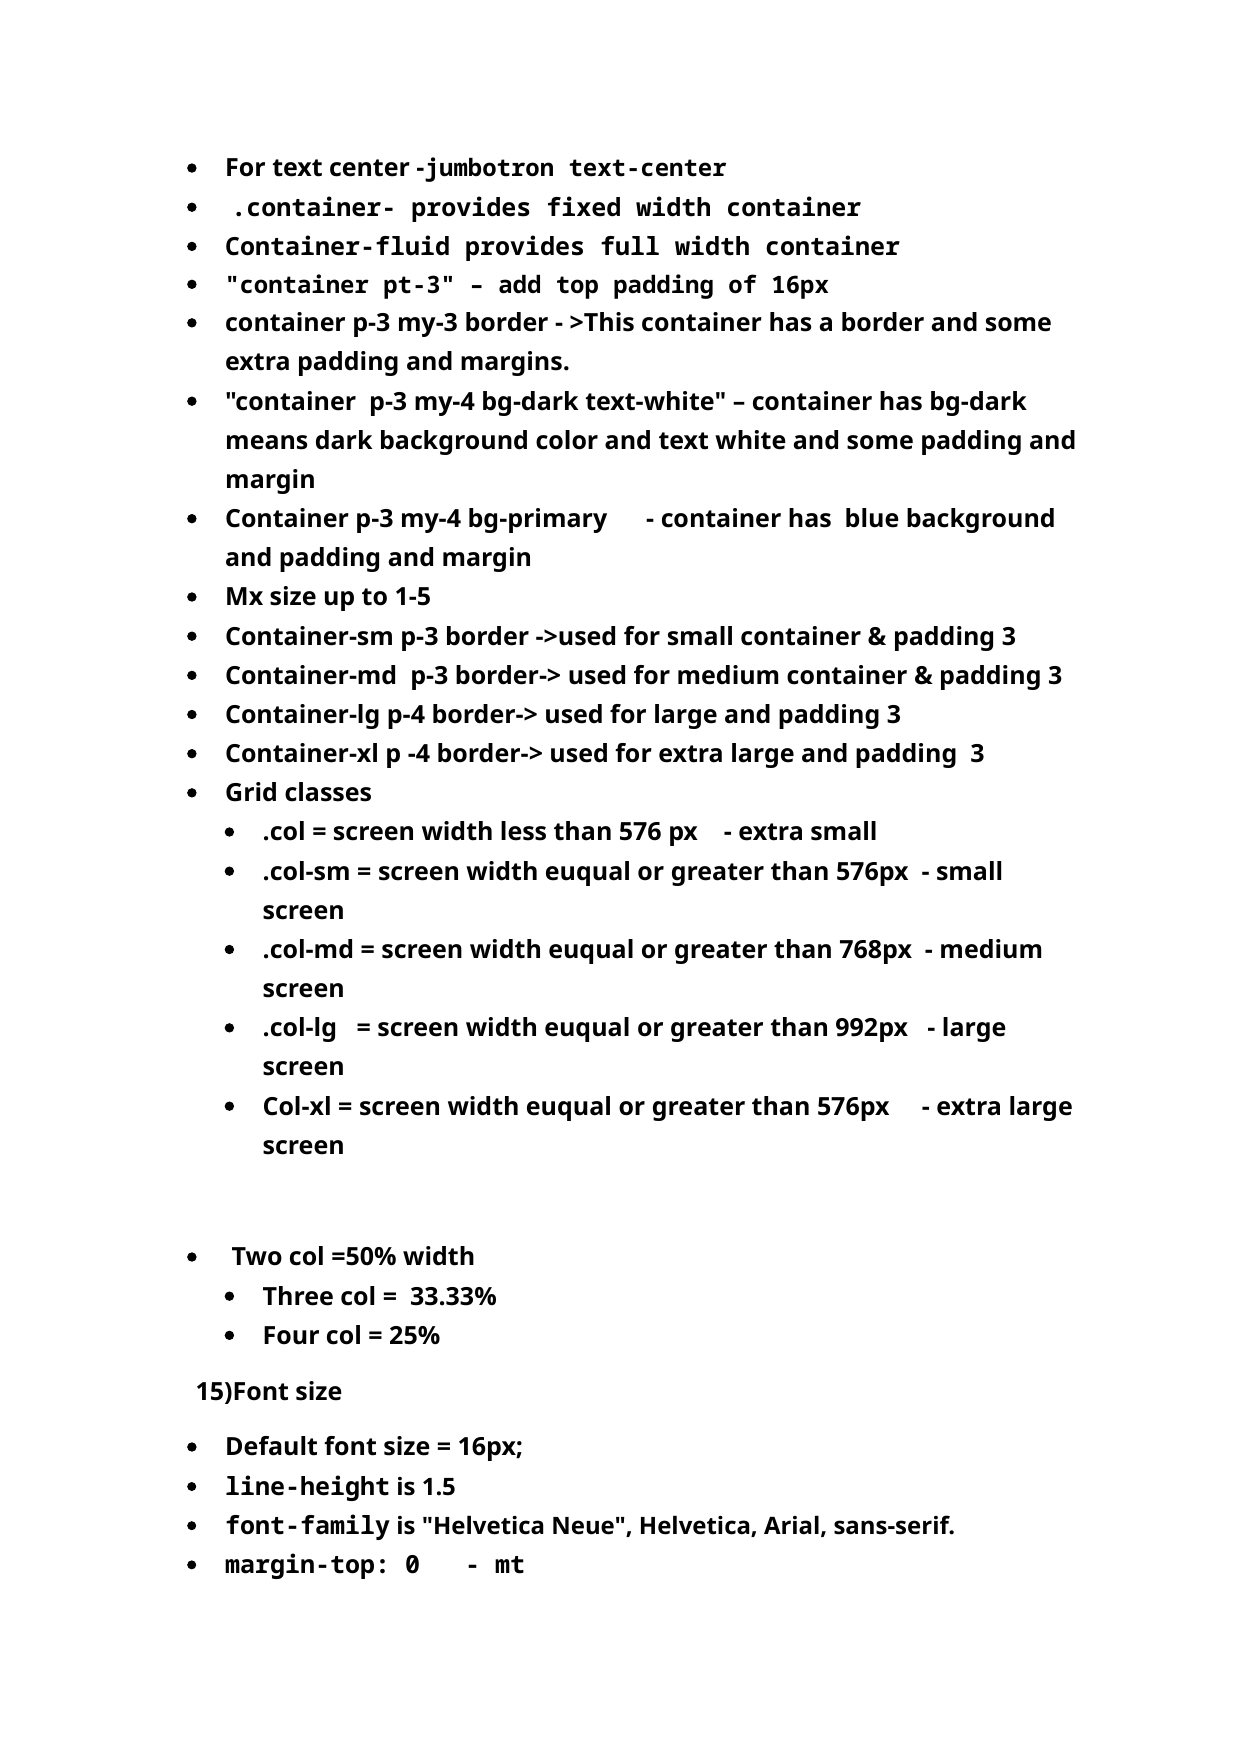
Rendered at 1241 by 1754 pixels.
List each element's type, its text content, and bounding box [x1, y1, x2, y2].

list For text center -jumbotron text-center [187, 150, 1090, 184]
list Col-xl = screen width euqual or greater than 576px - extra large screen [225, 1088, 1090, 1161]
list .col-lg = screen width euqual or greater than 992px - large screen [225, 1010, 1090, 1083]
list .col-md = screen width euqual or greater than 768px - medium screen [225, 932, 1090, 1005]
list Four col = 25% [225, 1317, 1090, 1351]
list Three col = 33.33% [225, 1278, 1090, 1312]
list Container p-3 my-4 bg-primary - container has blue background and padding and margin [187, 501, 1090, 574]
list Grid classes [187, 775, 1090, 809]
list Container-md p-3 border-> used for medium container & padding 3 [187, 657, 1090, 691]
list container p-3 my-3 border - >This container has a border and some extra padding and margins. [187, 305, 1090, 378]
list "container pt-3" – add top padding of 16px [187, 267, 1090, 300]
list Default font size = 16px; [187, 1429, 1090, 1463]
list Container-lg p-4 border-> used for large and padding 3 [187, 697, 1090, 731]
list margin-top: 0 - mt [187, 1547, 1090, 1581]
list line-height is 1.5 [187, 1468, 1090, 1502]
list .col = screen width less than 576 px - extra small [225, 814, 1090, 848]
list .col-sm = screen width euqual or greater than 576px - small screen [225, 853, 1090, 926]
list Two col =50% width [187, 1239, 1090, 1273]
list Container-sm p-3 border ->used for small container & padding 3 [187, 618, 1090, 652]
list Container-xl p -4 border-> used for extra large and padding 3 [187, 736, 1090, 770]
list font-family is "Helvetica Neue", Helvetica, Arial, sans-serif. [187, 1507, 1090, 1541]
list .container- provides fixed width container [187, 189, 1090, 223]
text 15)Font size [150, 1373, 1090, 1407]
list Container-fluid provides full width container [187, 228, 1090, 262]
list "container p-3 my-4 bg-dark text-white" – container has bg-dark means dark background color and text white and some padding and margin [187, 383, 1090, 496]
list Mx size up to 1-5 [187, 579, 1090, 613]
